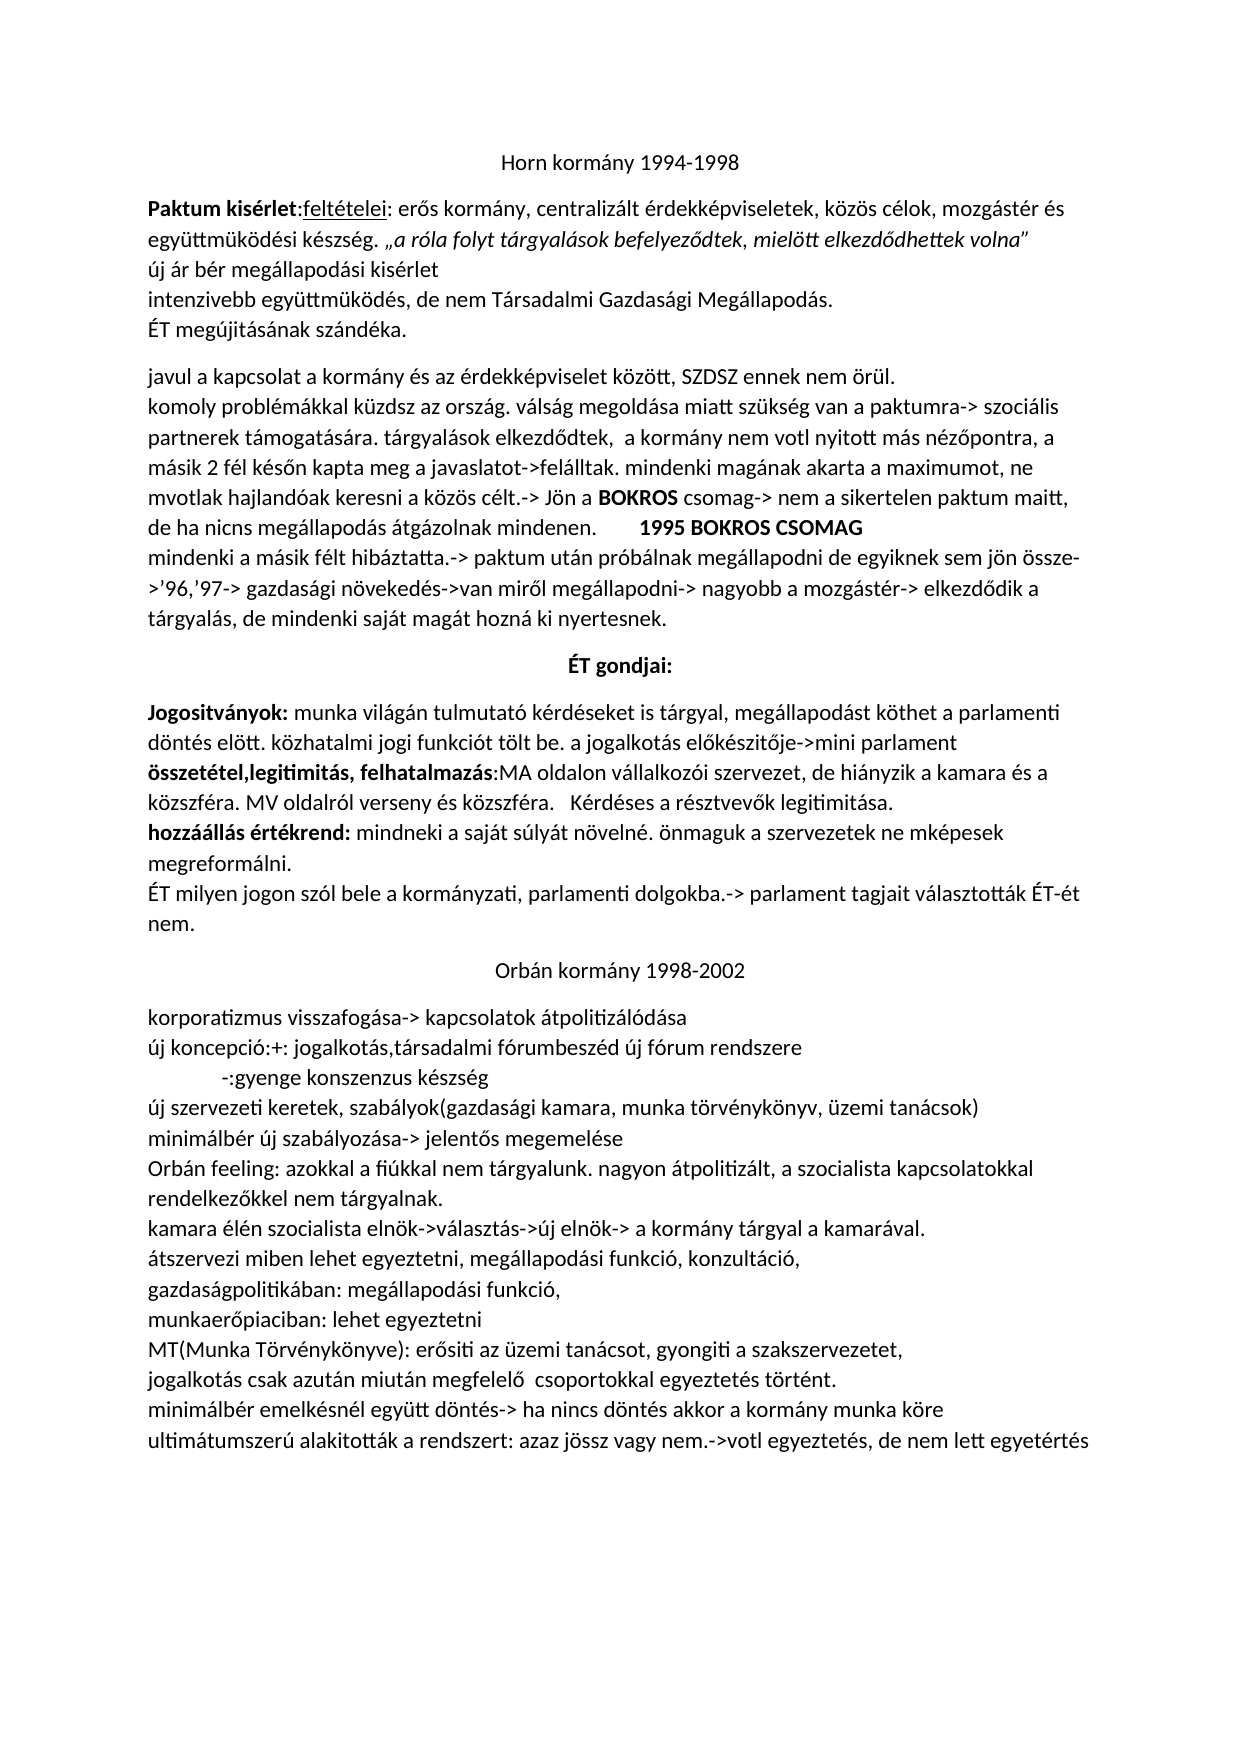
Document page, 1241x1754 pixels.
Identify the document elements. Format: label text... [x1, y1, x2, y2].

text Horn kormány 1994-1998 [148, 148, 1093, 176]
text Jogositványok: munka világán tulmutató kérdéseket is tárgyal, megállapodást köthet a parlamenti döntés elött. közhatalmi jogi funkciót tölt be. a jogalkotás előkészitője->mini parlament összetétel,legitimitás, felhatalmazás:MA oldalon vállalkozói szervezet, de hiányzik a kamara és a közszféra. MV oldalról verseny és közszféra. Kérdéses a résztvevők legitimitása. hozzáállás értékrend: mindneki a saját súlyát növelné. önmaguk a szervezetek ne mképesek megreformálni. ÉT milyen jogon szól bele a kormányzati, parlamenti dolgokba.-> parlament tagjait választották ÉT-ét nem. [148, 698, 1093, 937]
text ÉT gondjai: [148, 651, 1093, 679]
text Orbán kormány 1998-2002 [148, 956, 1093, 984]
text javul a kapcsolat a kormány és az érdekképviselet között, SZDSZ ennek nem örül. komoly problémákkal küzdsz az ország. válság megoldása miatt szükség van a paktumra-> szociális partnerek támogatására. tárgyalások elkezdődtek, a kormány nem votl nyitott más nézőpontra, a másik 2 fél későn kapta meg a javaslatot->felálltak. mindenki magának akarta a maximumot, ne mvotlak hajlandóak keresni a közös célt.-> Jön a BOKROS csomag-> nem a sikertelen paktum maitt, de ha nicns megállapodás átgázolnak mindenen. 1995 BOKROS CSOMAG mindenki a másik félt hibáztatta.-> paktum után próbálnak megállapodni de egyiknek sem jön össze->’96,’97-> gazdasági növekedés->van miről megállapodni-> nagyobb a mozgástér-> elkezdődik a tárgyalás, de mindenki saját magát hozná ki nyertesnek. [148, 362, 1093, 632]
text korporatizmus visszafogása-> kapcsolatok átpolitizálódása új koncepció:+: jogalkotás,társadalmi fórumbeszéd új fórum rendszere -:gyenge konszenzus készség új szervezeti keretek, szabályok(gazdasági kamara, munka törvénykönyv, üzemi tanácsok) minimálbér új szabályozása-> jelentős megemelése Orbán feeling: azokkal a fiúkkal nem tárgyalunk. nagyon átpolitizált, a szocialista kapcsolatokkal rendelkezőkkel nem tárgyalnak. kamara élén szocialista elnök->választás->új elnök-> a kormány tárgyal a kamarával. átszervezi miben lehet egyeztetni, megállapodási funkció, konzultáció, gazdaságpolitikában: megállapodási funkció, munkaerőpiaciban: lehet egyeztetni MT(Munka Törvénykönyve): erősiti az üzemi tanácsot, gyongiti a szakszervezetet, jogalkotás csak azután miután megfelelő csoportokkal egyeztetés történt. minimálbér emelkésnél együtt döntés-> ha nincs döntés akkor a kormány munka köre ultimátumszerú alakitották a rendszert: azaz jössz vagy nem.->votl egyeztetés, de nem lett egyetértés [148, 1003, 1093, 1454]
text Paktum kisérlet:feltételei: erős kormány, centralizált érdekképviseletek, közös célok, mozgástér és együttmüködési készség. „a róla folyt tárgyalások befelyeződtek, mielött elkezdődhettek volna” új ár bér megállapodási kisérlet intenzivebb együttmüködés, de nem Társadalmi Gazdasági Megállapodás. ÉT megújitásának szándéka. [148, 194, 1093, 343]
